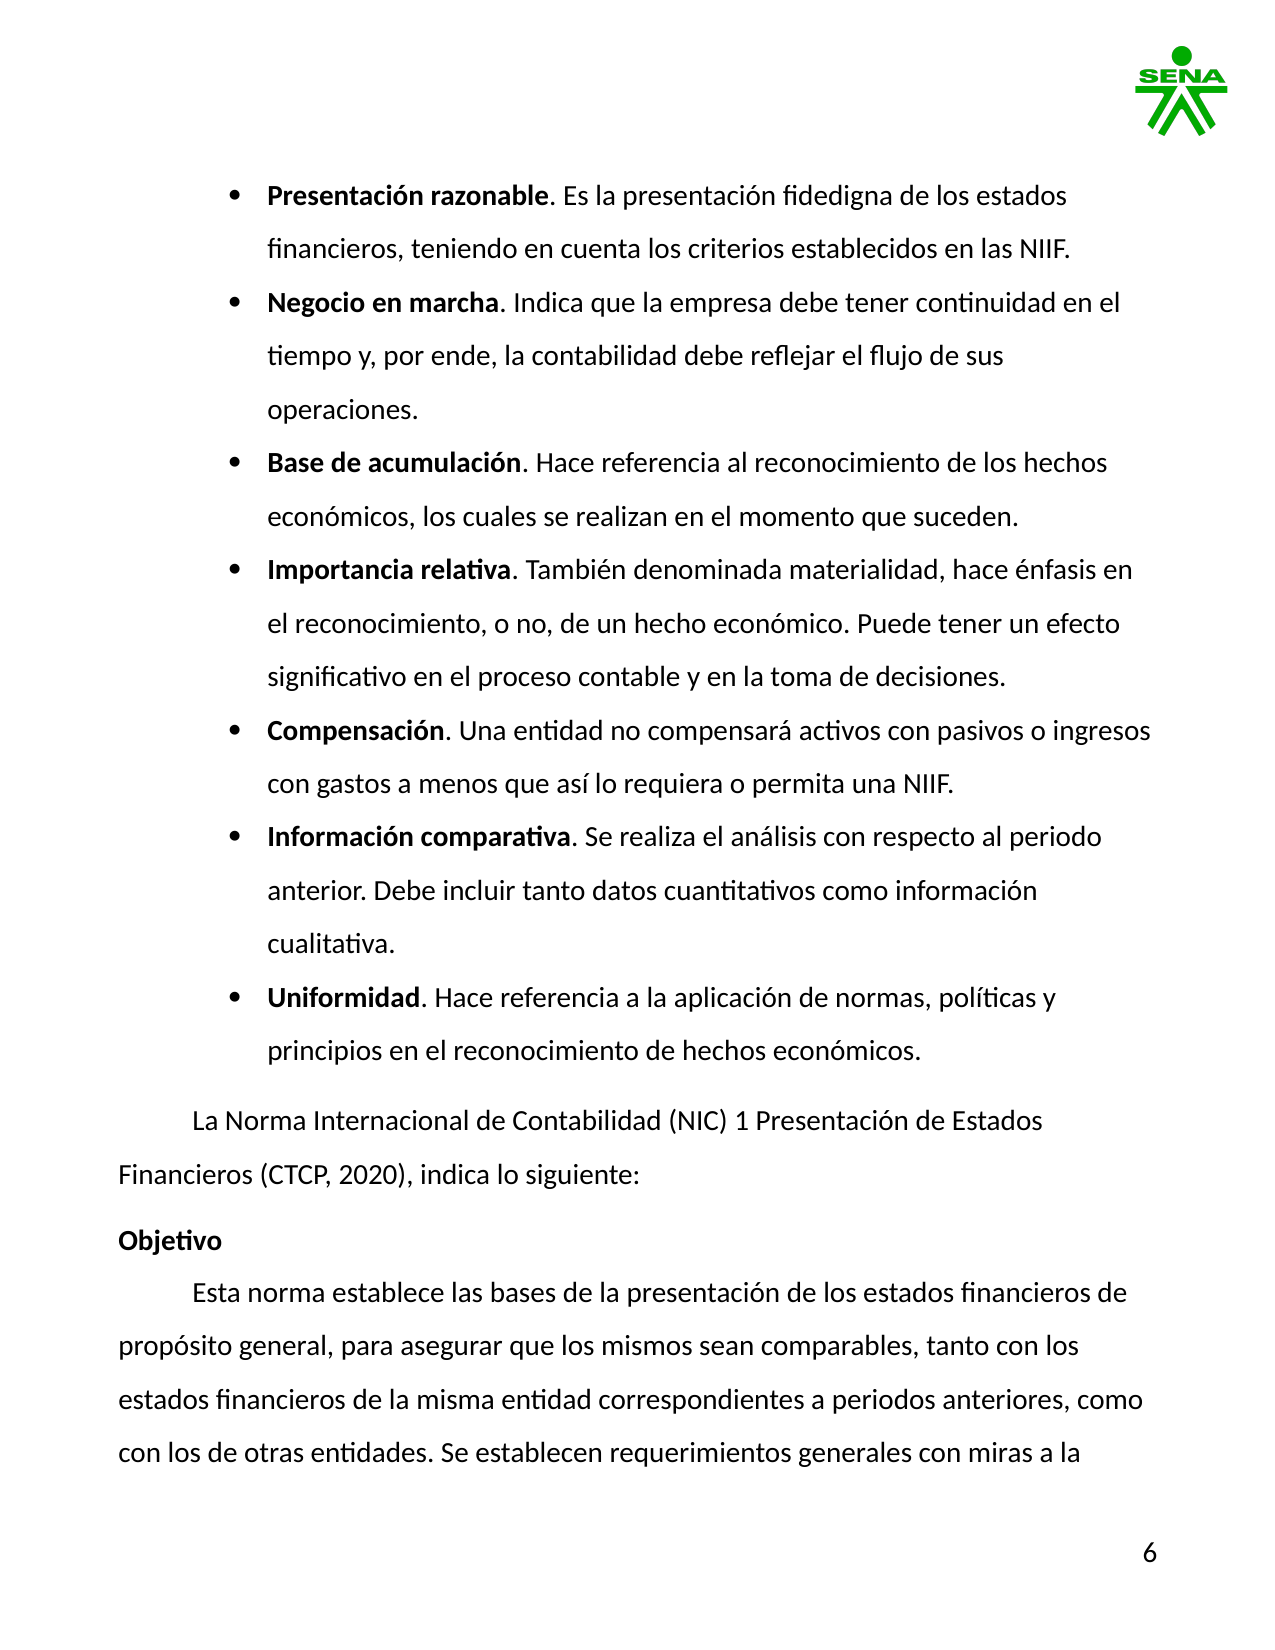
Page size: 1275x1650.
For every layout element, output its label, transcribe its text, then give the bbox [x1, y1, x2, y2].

list Presentación razonable. Es la presentación fidedigna de los estados financieros, teniendo en cuenta los criterios establecidos en las NIIF. [229, 177, 1157, 266]
list Compensación. Una entidad no compensará activos con pasivos o ingresos con gastos a menos que así lo requiera o permita una NIIF. [229, 712, 1157, 801]
picture [1135, 46, 1228, 136]
subtitle Objetivo [118, 1222, 1157, 1257]
list Importancia relativa. También denominada materialidad, hace énfasis en el reconocimiento, o no, de un hecho económico. Puede tener un efecto significativo en el proceso contable y en la toma de decisiones. [229, 551, 1157, 694]
text La Norma Internacional de Contabilidad (NIC) 1 Presentación de Estados Financieros (CTCP, 2020), indica lo siguiente: [118, 1102, 1157, 1191]
list Base de acumulación. Hace referencia al reconocimiento de los hechos económicos, los cuales se realizan en el momento que suceden. [229, 444, 1157, 533]
list Información comparativa. Se realiza el análisis con respecto al periodo anterior. Debe incluir tanto datos cuantitativos como información cualitativa. [229, 818, 1157, 961]
list Negocio en marcha. Indica que la empresa debe tener continuidad en el tiempo y, por ende, la contabilidad debe reflejar el flujo de sus operaciones. [229, 284, 1157, 427]
list Uniformidad. Hace referencia a la aplicación de normas, políticas y principios en el reconocimiento de hechos económicos. [229, 979, 1157, 1068]
